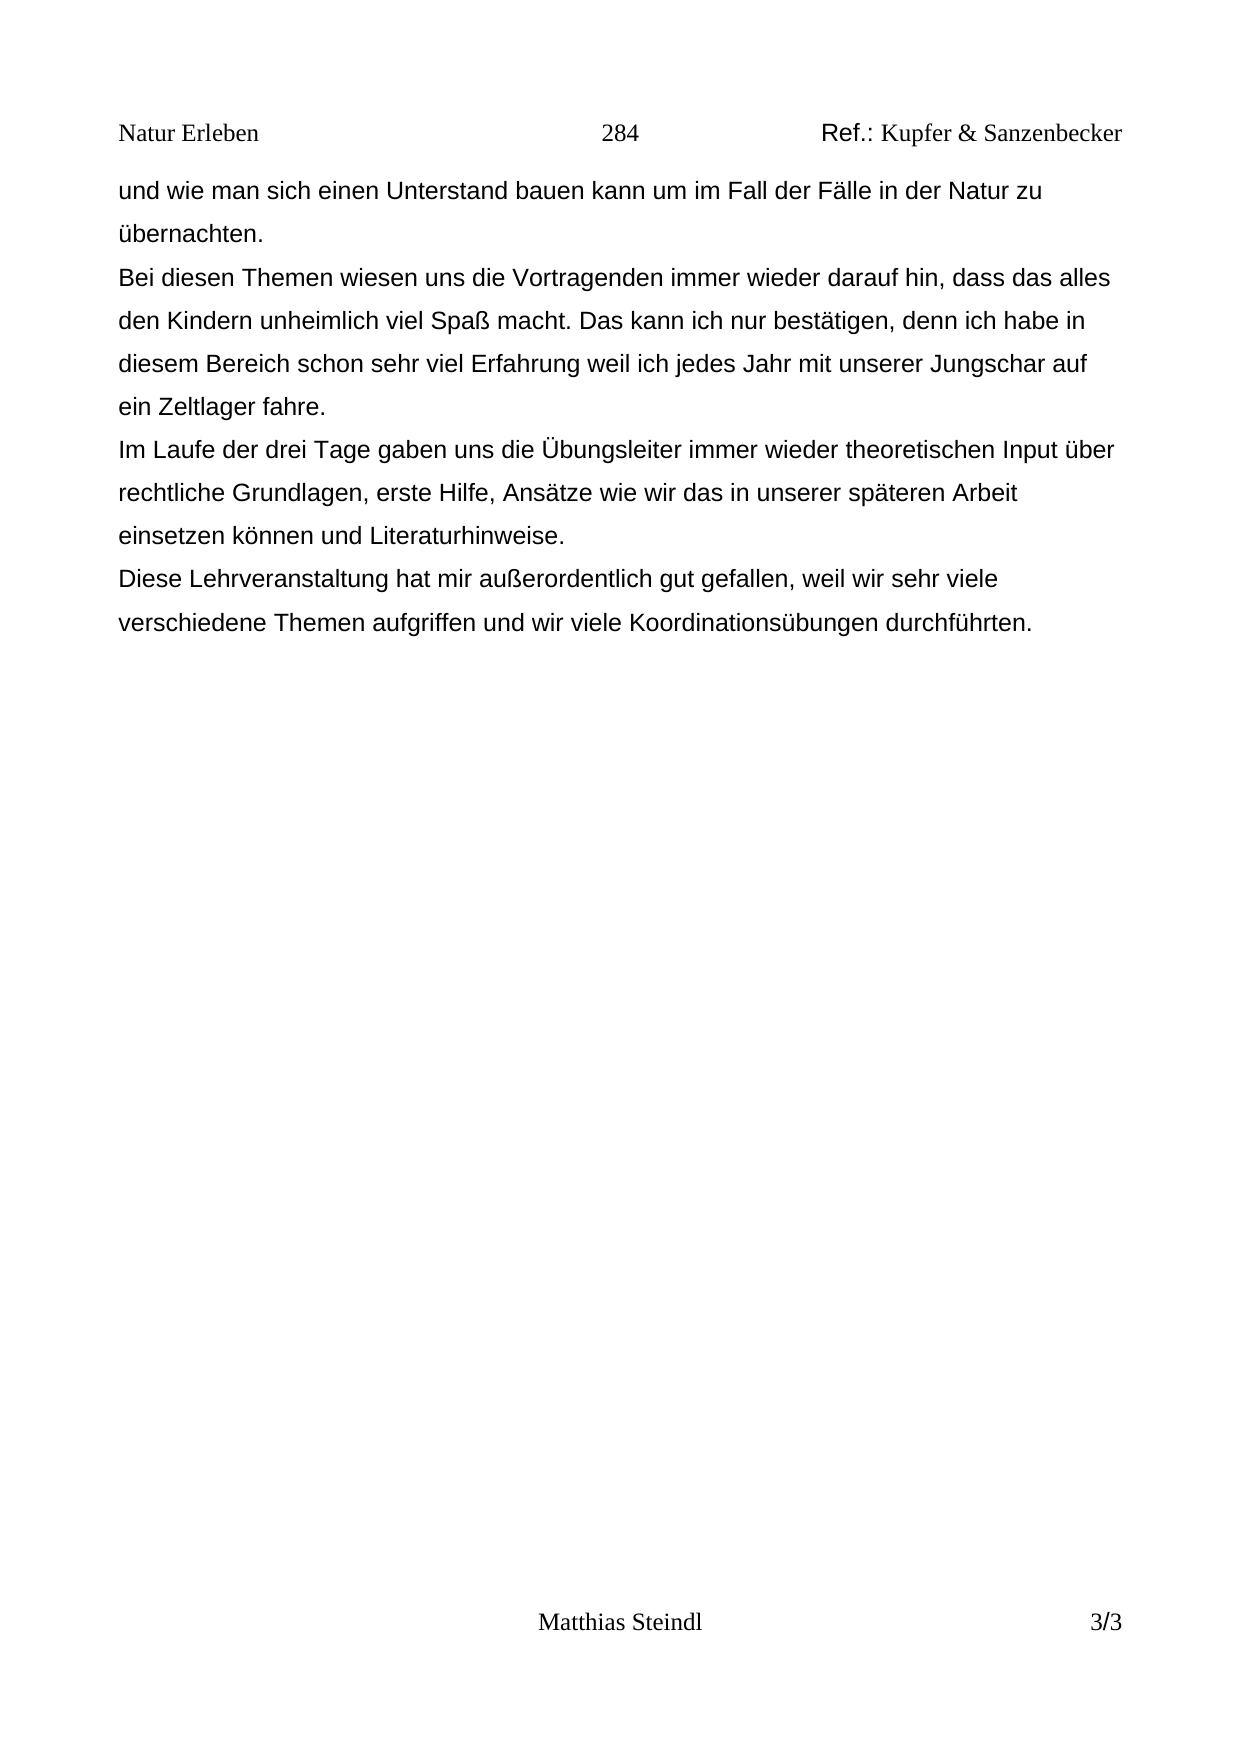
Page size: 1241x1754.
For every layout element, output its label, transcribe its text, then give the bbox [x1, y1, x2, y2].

text Im Laufe der drei Tage gaben uns die Übungsleiter immer wieder theoretischen Input über rechtliche Grundlagen, erste Hilfe, Ansätze wie wir das in unserer späteren Arbeit einsetzen können und Literaturhinweise. [118, 435, 1122, 550]
text Diese Lehrveranstaltung hat mir außerordentlich gut gefallen, weil wir sehr viele verschiedene Themen aufgriffen und wir viele Koordinationsübungen durchführten. [118, 564, 1122, 636]
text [118, 176, 1122, 248]
text Bei diesen Themen wiesen uns die Vortragenden immer wieder darauf hin, dass das alles den Kindern unheimlich viel Spaß macht. Das kann ich nur bestätigen, denn ich habe in diesem Bereich schon sehr viel Erfahrung weil ich jedes Jahr mit unserer Jungschar auf ein Zeltlager fahre. [118, 263, 1122, 421]
